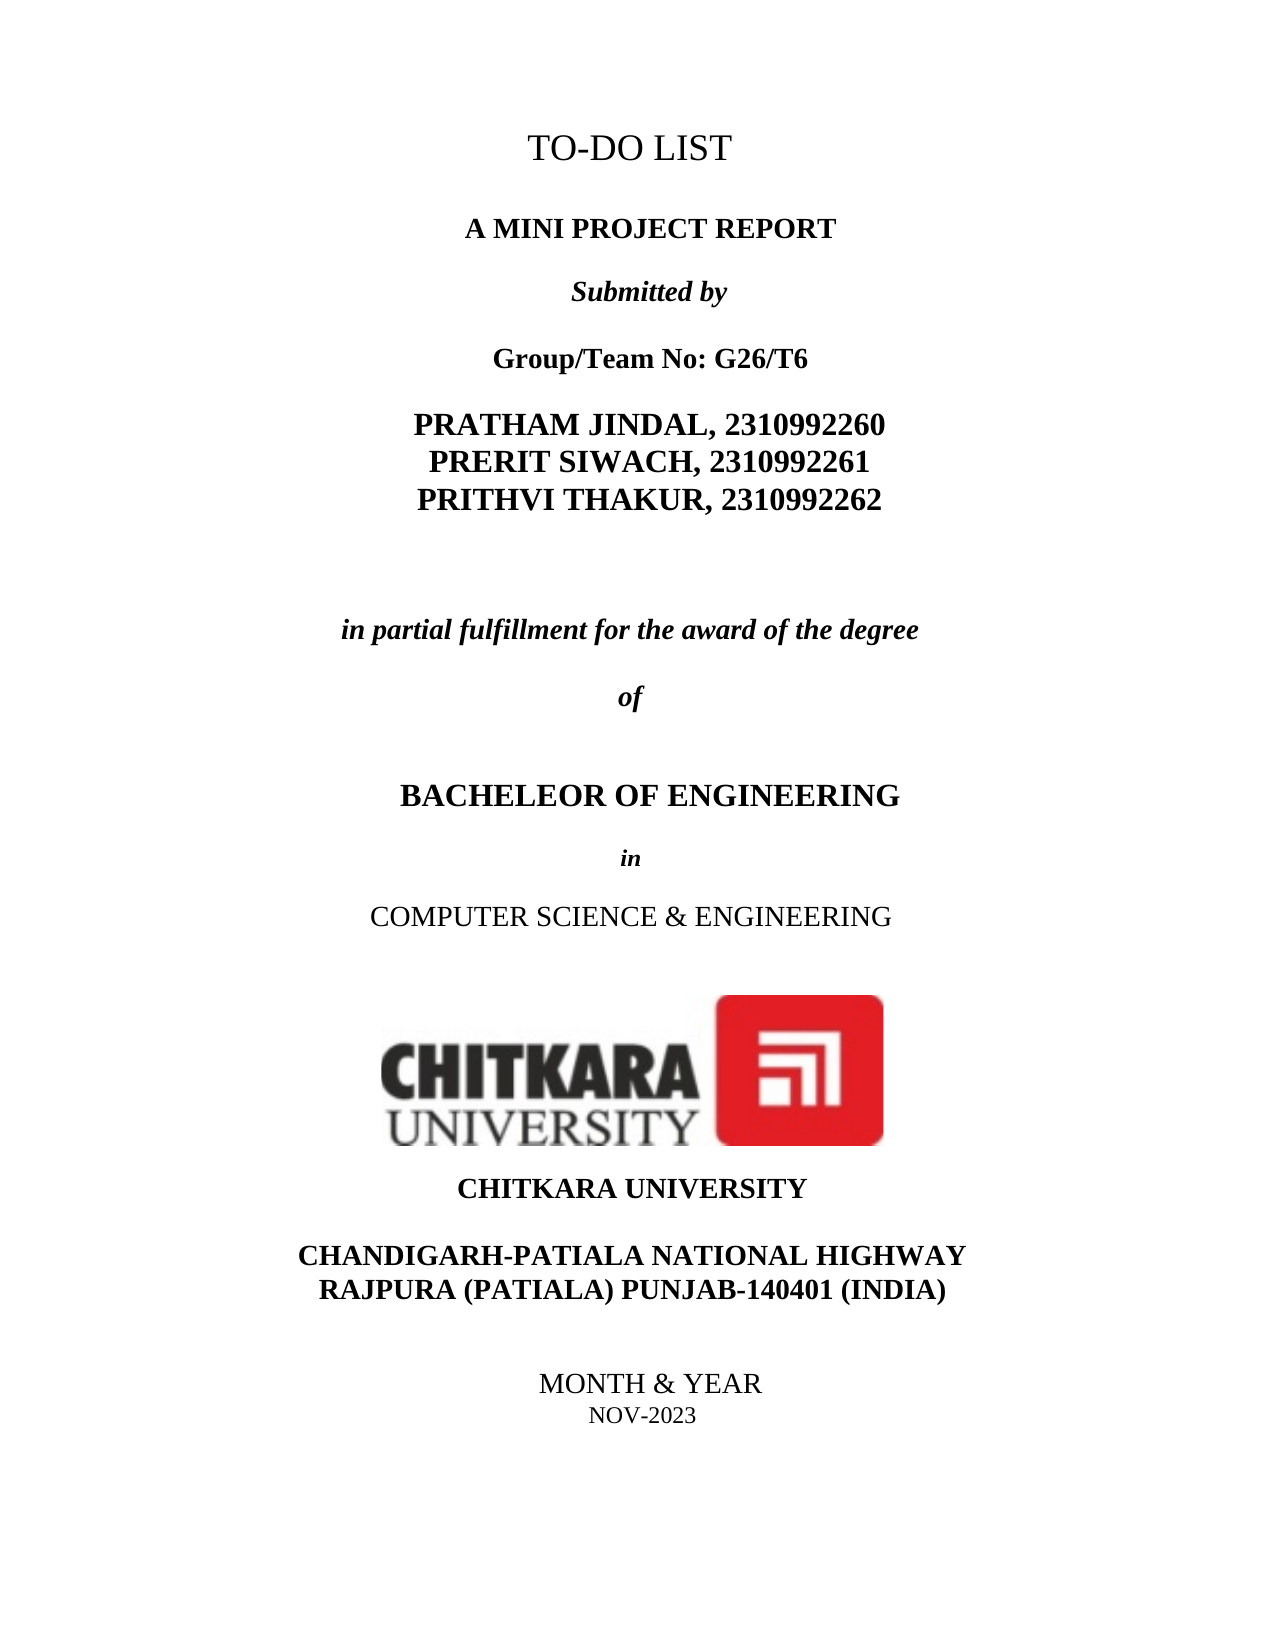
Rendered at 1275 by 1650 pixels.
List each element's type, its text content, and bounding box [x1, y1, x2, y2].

text in [340, 844, 923, 872]
text TO-DO LIST [114, 125, 1150, 168]
text CHITKARA UNIVERSITY [114, 1171, 1150, 1205]
text PRITHVI THAKUR, 2310992262 [340, 480, 959, 517]
subtitle in partial fulfillment for the award of the degree of [340, 612, 923, 712]
subtitle BACHELEOR OF ENGINEERING [340, 776, 960, 813]
text PRATHAM JINDAL, 2310992260 [340, 406, 959, 443]
subtitle Group/Team No: G26/T6 [340, 341, 960, 375]
picture [381, 995, 884, 1146]
subtitle A MINI PROJECT REPORT [340, 212, 961, 245]
subtitle MONTH & YEAR [340, 1366, 961, 1400]
text CHANDIGARH-PATIALA NATIONAL HIGHWAY [114, 1238, 1150, 1272]
text PRERIT SIWACH, 2310992261 [340, 443, 959, 480]
text RAJPURA (PATIALA) PUNJAB-140401 (INDIA) [114, 1272, 1150, 1306]
text NOV-2023 [114, 1401, 1150, 1428]
subtitle Submitted by [340, 274, 960, 308]
text COMPUTER SCIENCE & ENGINEERING [339, 899, 923, 933]
